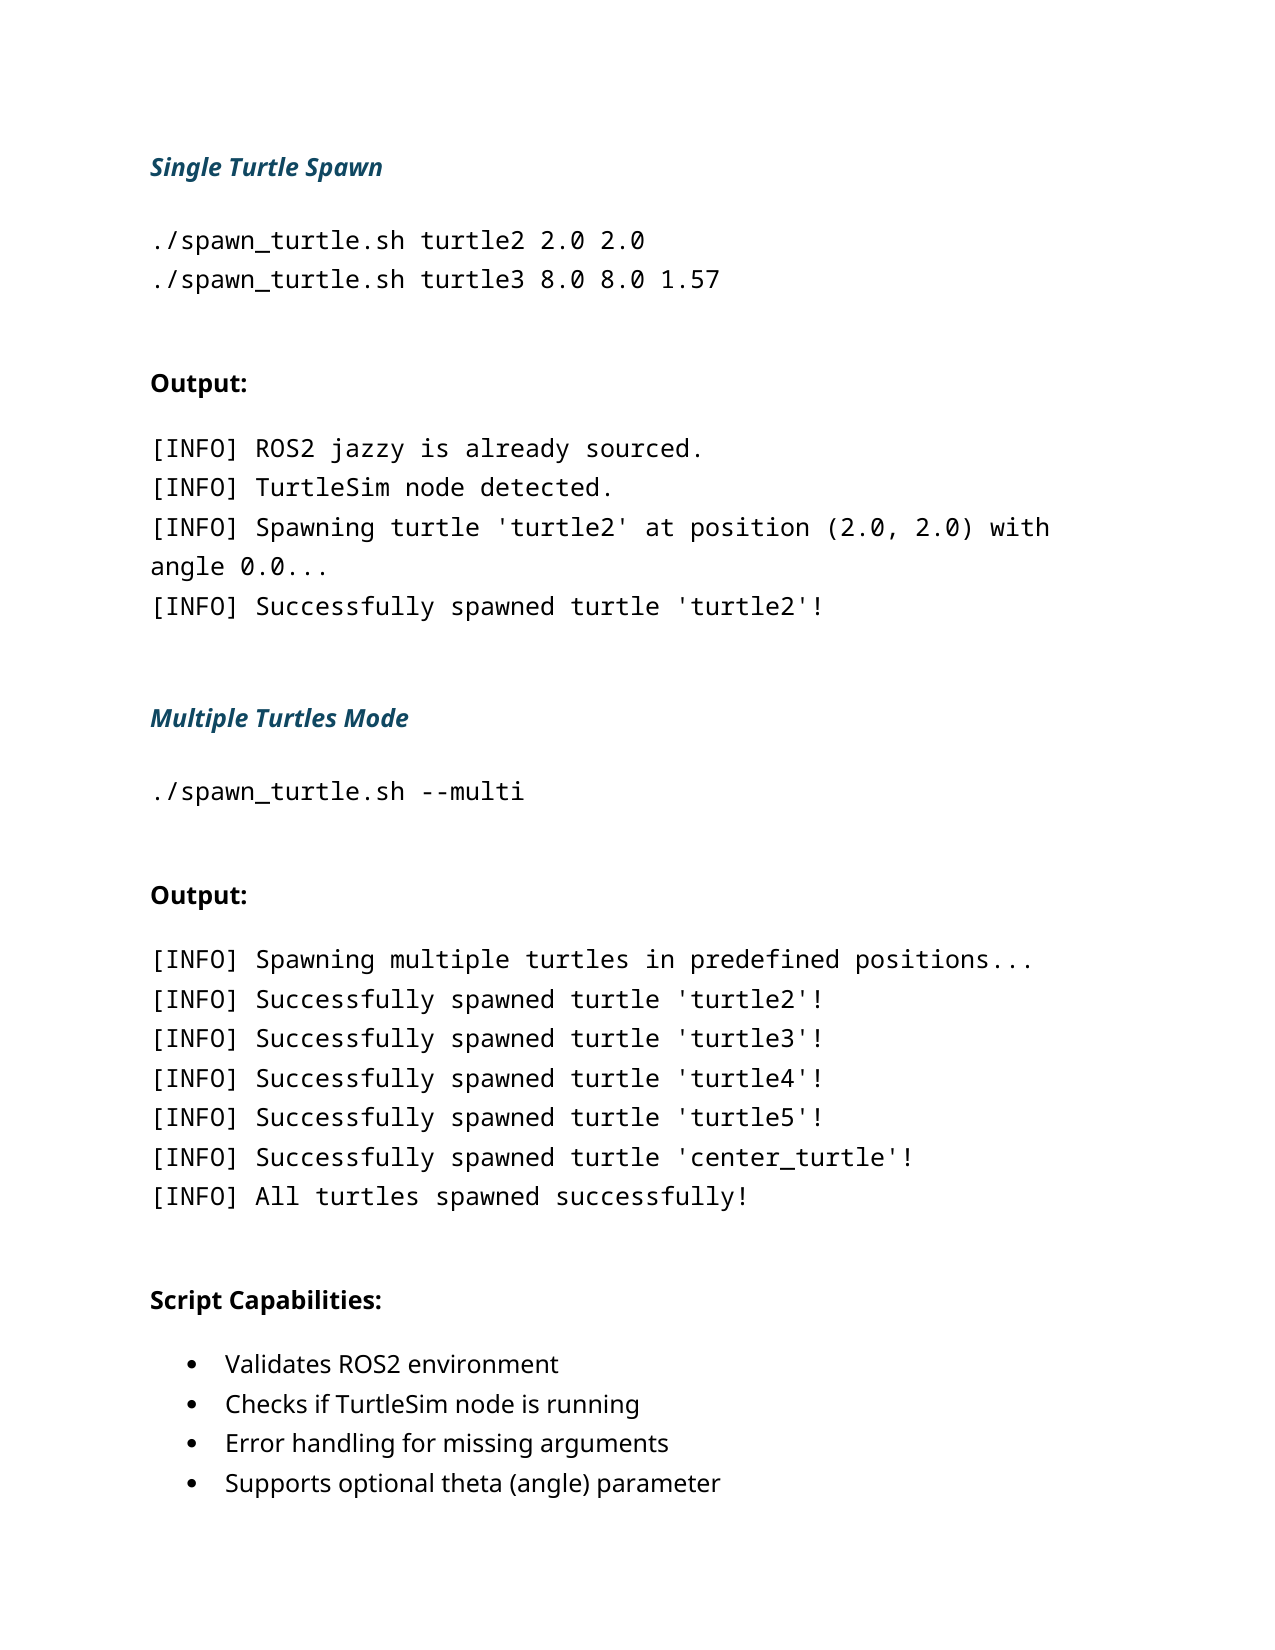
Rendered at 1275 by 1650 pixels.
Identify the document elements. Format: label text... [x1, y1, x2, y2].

text [INFO] Spawning multiple turtles in predefined positions... [INFO] Successfully spawned turtle 'turtle2'! [INFO] Successfully spawned turtle 'turtle3'! [INFO] Successfully spawned turtle 'turtle4'! [INFO] Successfully spawned turtle 'turtle5'! [INFO] Successfully spawned turtle 'center_turtle'! [INFO] All turtles spawned successfully! [150, 942, 1125, 1252]
text Output: [150, 877, 1125, 911]
subtitle Multiple Turtles Mode [150, 701, 1125, 735]
text ./spawn_turtle.sh turtle2 2.0 2.0 ./spawn_turtle.sh turtle3 8.0 8.0 1.57 [150, 223, 1125, 336]
list Checks if TurtleSim node is running [187, 1387, 1125, 1421]
text ./spawn_turtle.sh --multi [150, 773, 1125, 847]
text Output: [150, 366, 1125, 400]
text [INFO] ROS2 jazzy is already sourced. [INFO] TurtleSim node detected. [INFO] Spawning turtle 'turtle2' at position (2.0, 2.0) with angle 0.0... [INFO] Successfully spawned turtle 'turtle2'! [150, 431, 1125, 662]
list Error handling for missing arguments [187, 1426, 1125, 1460]
subtitle Single Turtle Spawn [150, 150, 1125, 184]
list Validates ROS2 environment [187, 1347, 1125, 1381]
list Supports optional theta (angle) parameter [187, 1466, 1125, 1500]
text Script Capabilities: [150, 1283, 1125, 1317]
